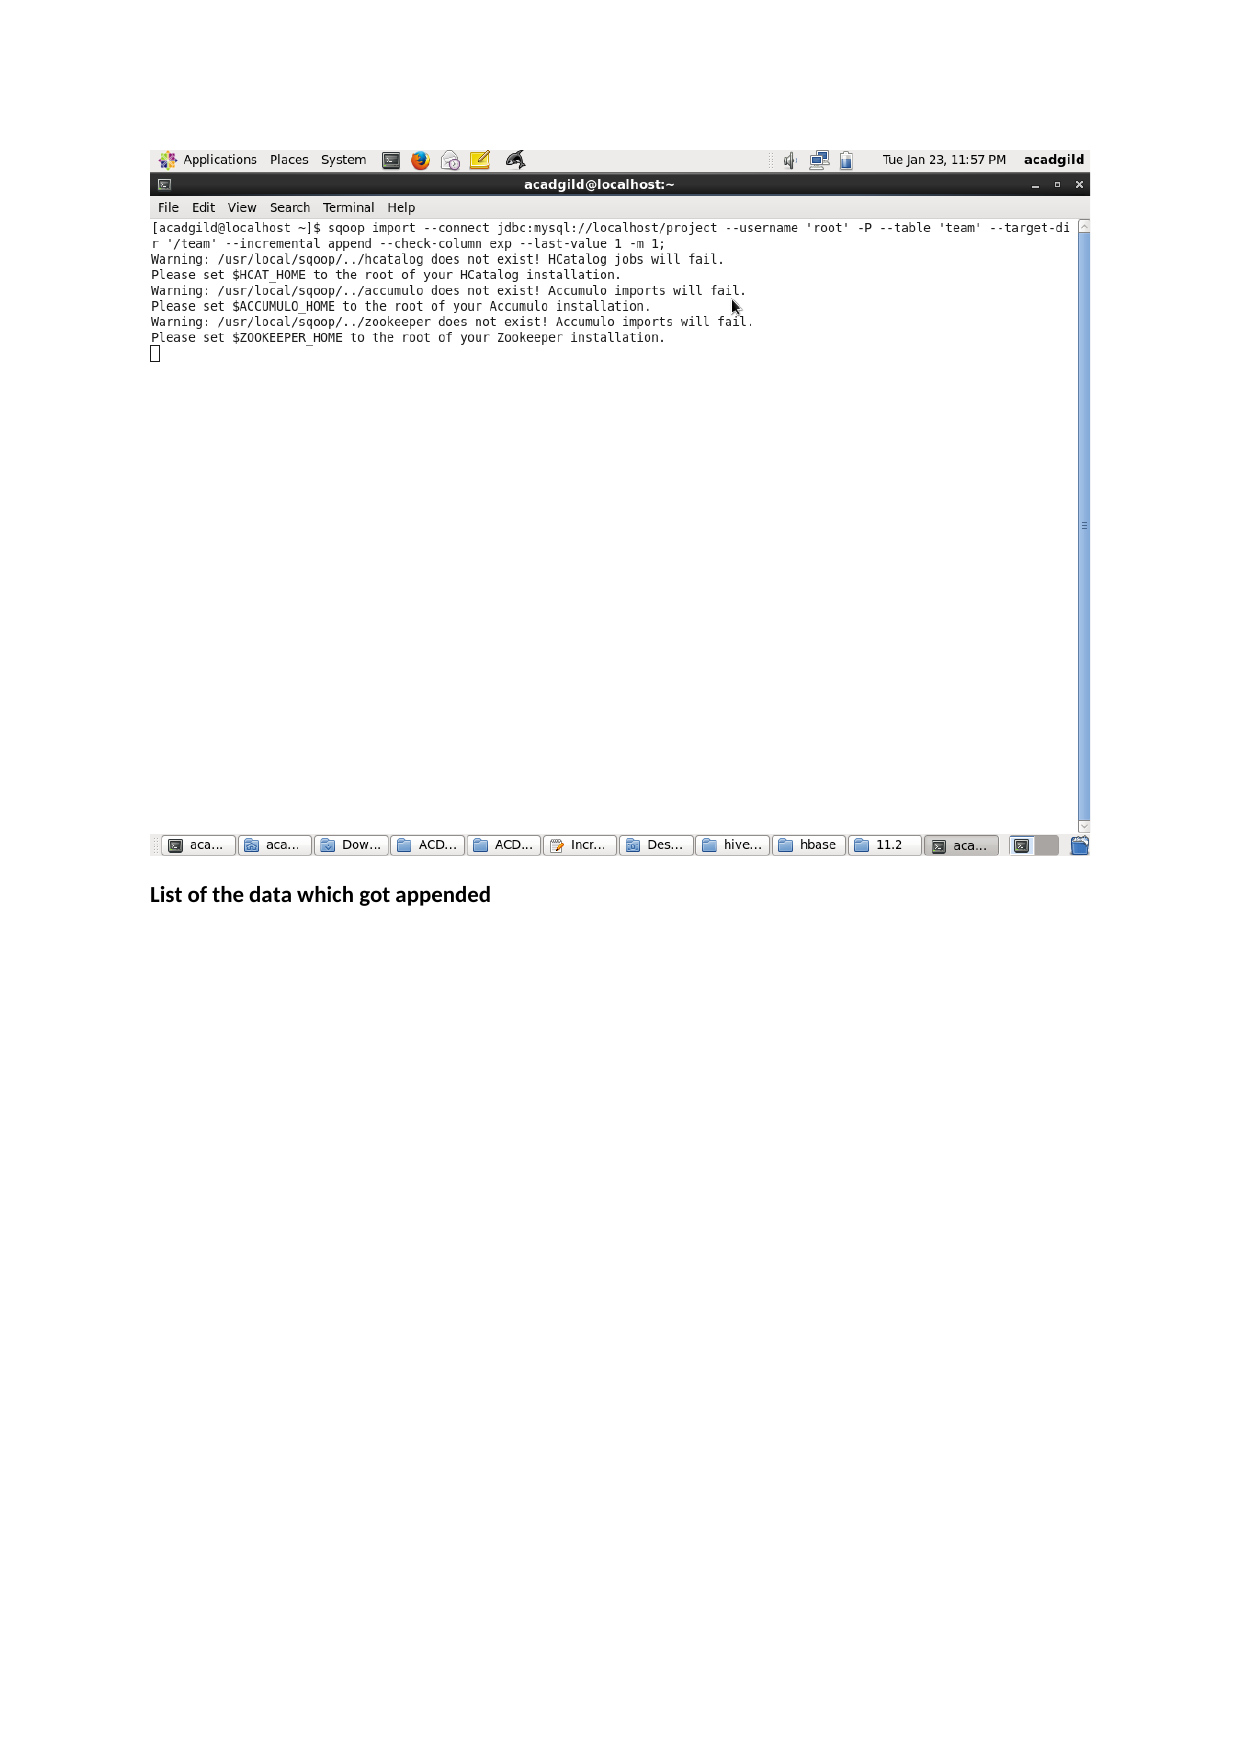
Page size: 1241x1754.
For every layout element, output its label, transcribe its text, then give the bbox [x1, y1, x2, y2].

picture [150, 150, 1091, 856]
text List of the data which got appended [150, 880, 1090, 908]
